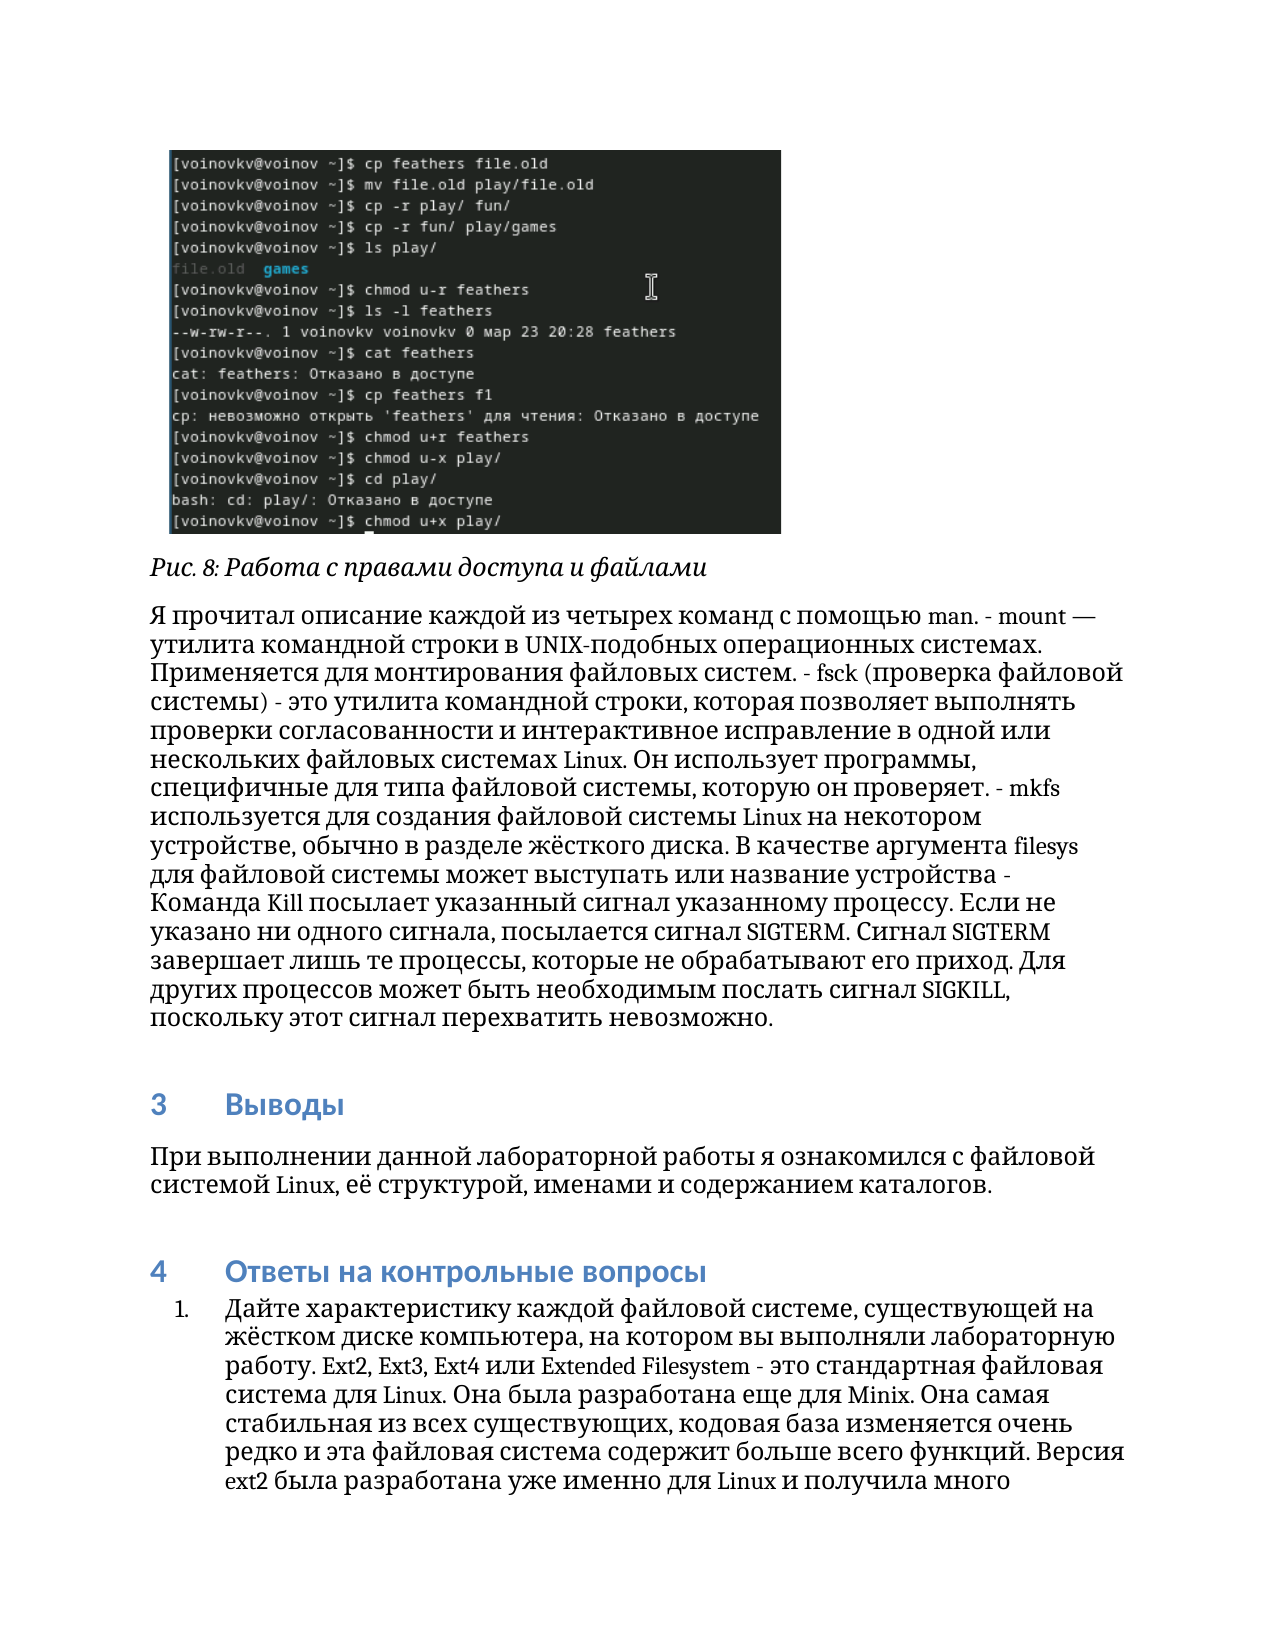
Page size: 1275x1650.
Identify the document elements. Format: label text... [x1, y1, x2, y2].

text Я прочитал описание каждой из четырех команд с помощью man. - mount — утилита командной строки в UNIX-подобных операционных системах. Применяется для монтирования файловых систем. - fsck (проверка файловой системы) - это утилита командной строки, которая позволяет выполнять проверки согласованности и интерактивное исправление в одной или нескольких файловых системах Linux. Он использует программы, специфичные для типа файловой системы, которую он проверяет. - mkfs используется для создания файловой системы Linux на некотором устройстве, обычно в разделе жёсткого диска. В качестве аргумента filesys для файловой системы может выступать или название устройства - Команда Kill посылает указанный сигнал указанному процессу. Если не указано ни одного сигнала, посылается сигнал SIGTERM. Сигнал SIGTERM завершает лишь те процессы, которые не обрабатывают его приход. Для других процессов может быть необходимым послать сигнал SIGKILL, поскольку этот сигнал перехватить невозможно. [150, 602, 1125, 1033]
subtitle 4 Ответы на контрольные вопросы [150, 1250, 1125, 1291]
subtitle 3 Выводы [150, 1083, 1125, 1124]
picture [168, 150, 782, 534]
text Рис. 8: Работа с правами доступа и файлами [150, 554, 1125, 583]
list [175, 1294, 1125, 1496]
text При выполнении данной лабораторной работы я ознакомился с файловой системой Linux, её структурой, именами и содержанием каталогов. [150, 1142, 1125, 1200]
